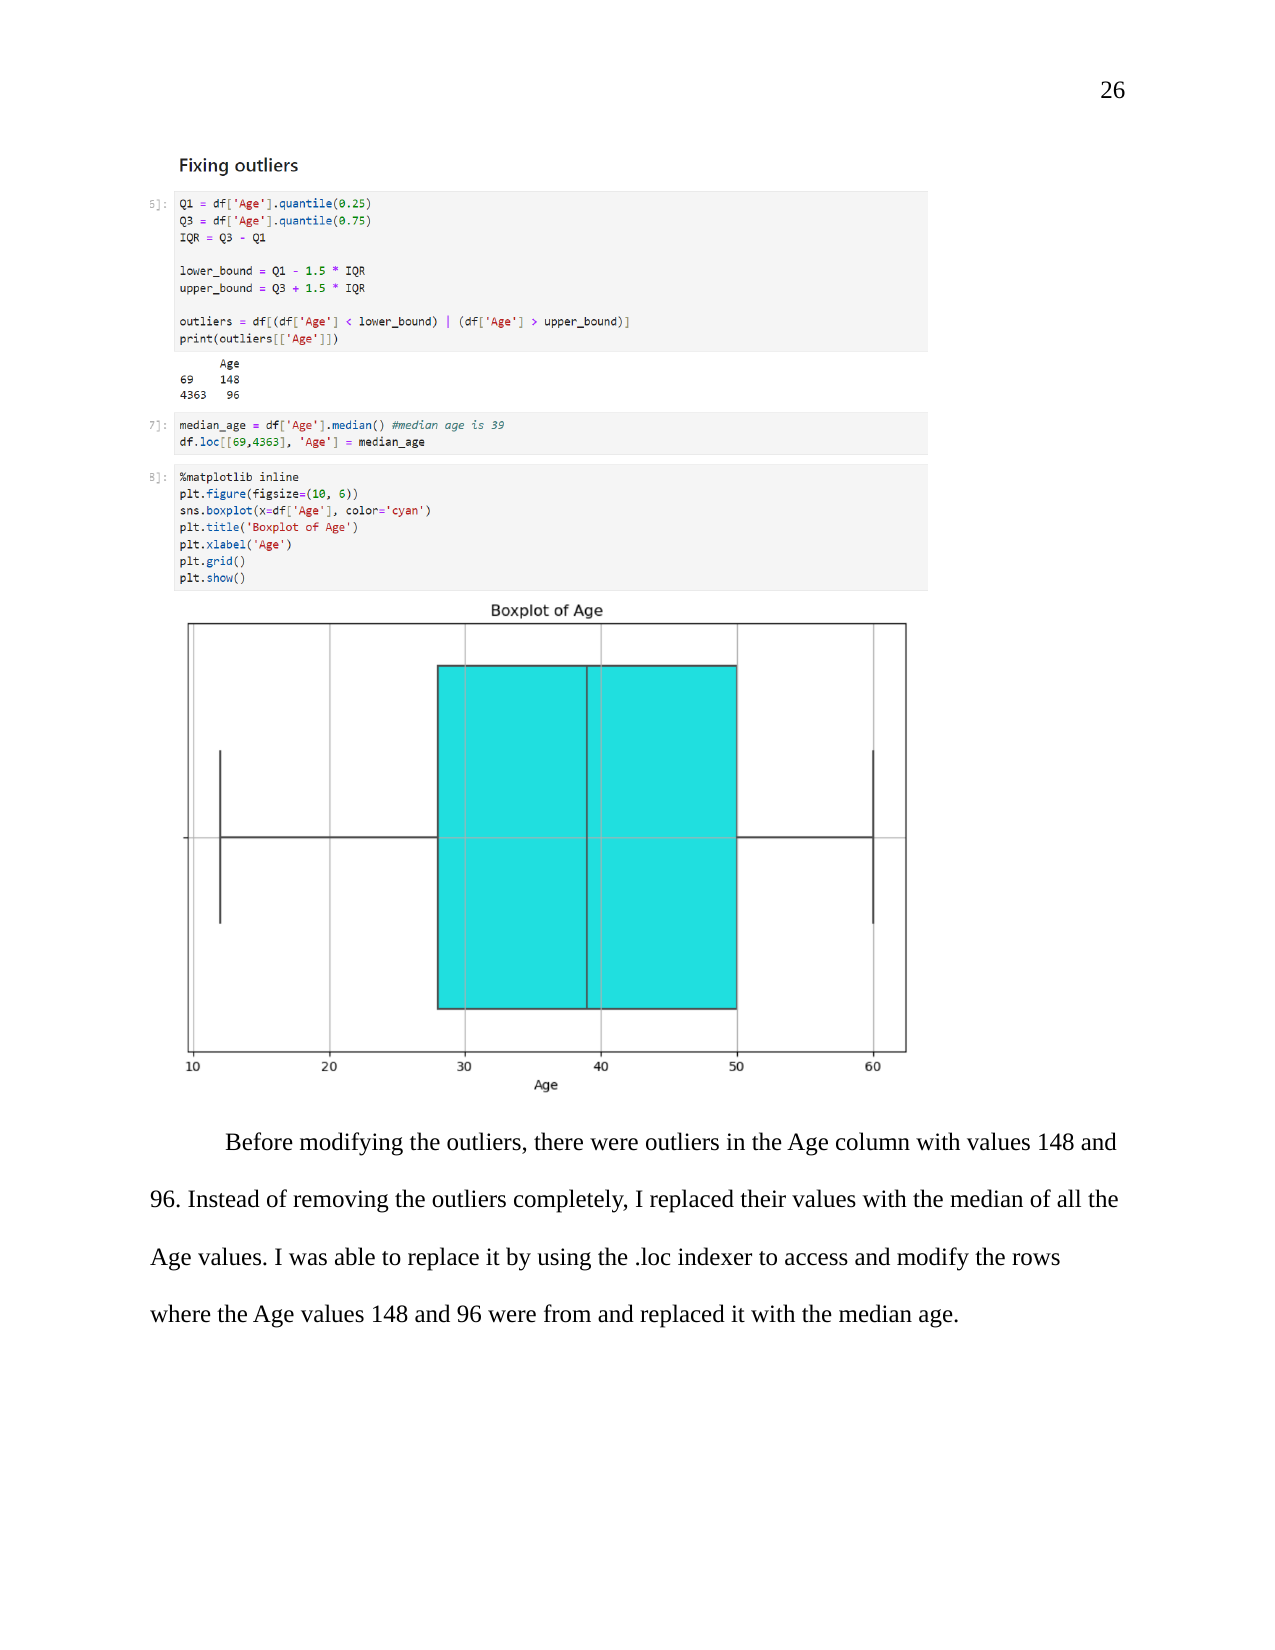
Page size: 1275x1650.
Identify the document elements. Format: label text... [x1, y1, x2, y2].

picture [150, 150, 928, 1096]
text Before modifying the outliers, there were outliers in the Age column with values 148 and 96. Instead of removing the outliers completely, I replaced their values with the median of all the Age values. I was able to replace it by using the .loc indexer to access and modify the rows where the Age values 148 and 96 were from and replaced it with the median age. [150, 1127, 1125, 1328]
